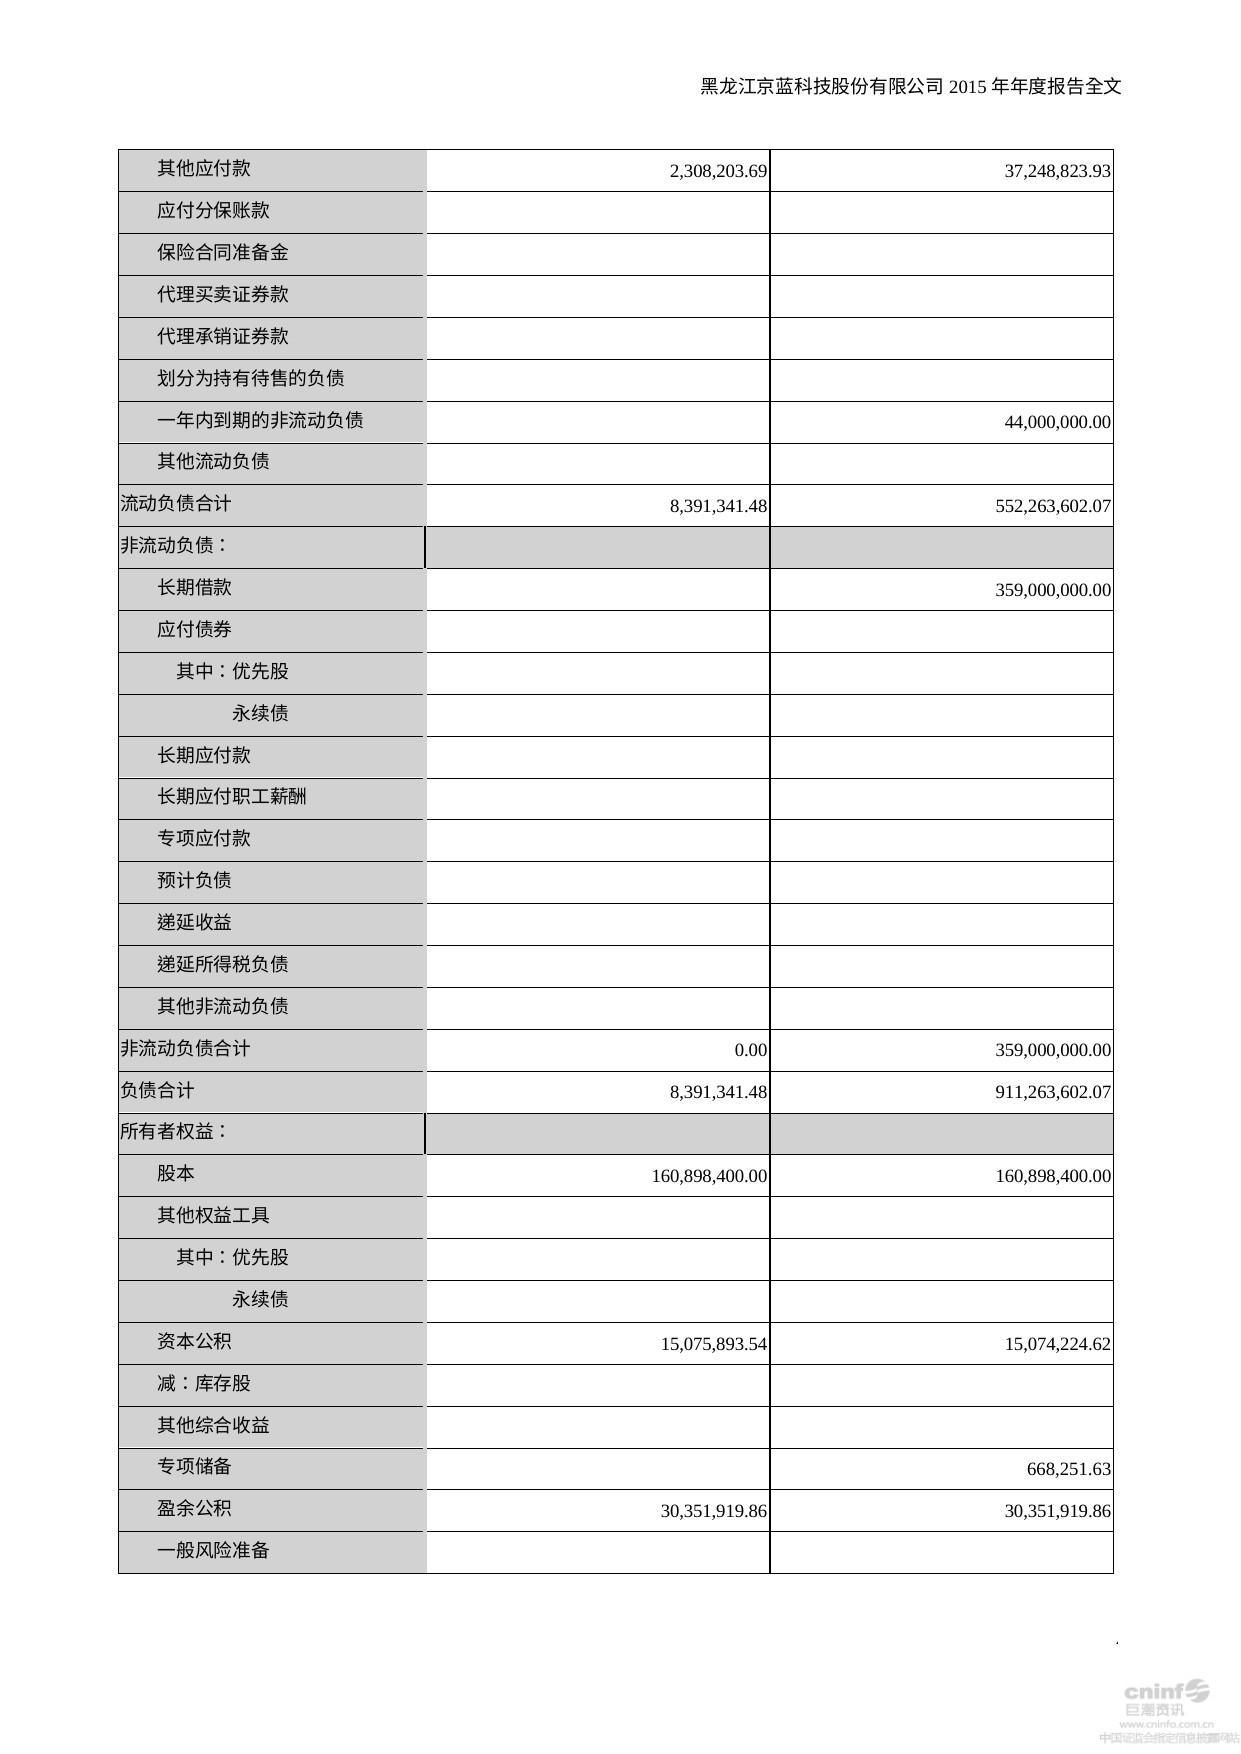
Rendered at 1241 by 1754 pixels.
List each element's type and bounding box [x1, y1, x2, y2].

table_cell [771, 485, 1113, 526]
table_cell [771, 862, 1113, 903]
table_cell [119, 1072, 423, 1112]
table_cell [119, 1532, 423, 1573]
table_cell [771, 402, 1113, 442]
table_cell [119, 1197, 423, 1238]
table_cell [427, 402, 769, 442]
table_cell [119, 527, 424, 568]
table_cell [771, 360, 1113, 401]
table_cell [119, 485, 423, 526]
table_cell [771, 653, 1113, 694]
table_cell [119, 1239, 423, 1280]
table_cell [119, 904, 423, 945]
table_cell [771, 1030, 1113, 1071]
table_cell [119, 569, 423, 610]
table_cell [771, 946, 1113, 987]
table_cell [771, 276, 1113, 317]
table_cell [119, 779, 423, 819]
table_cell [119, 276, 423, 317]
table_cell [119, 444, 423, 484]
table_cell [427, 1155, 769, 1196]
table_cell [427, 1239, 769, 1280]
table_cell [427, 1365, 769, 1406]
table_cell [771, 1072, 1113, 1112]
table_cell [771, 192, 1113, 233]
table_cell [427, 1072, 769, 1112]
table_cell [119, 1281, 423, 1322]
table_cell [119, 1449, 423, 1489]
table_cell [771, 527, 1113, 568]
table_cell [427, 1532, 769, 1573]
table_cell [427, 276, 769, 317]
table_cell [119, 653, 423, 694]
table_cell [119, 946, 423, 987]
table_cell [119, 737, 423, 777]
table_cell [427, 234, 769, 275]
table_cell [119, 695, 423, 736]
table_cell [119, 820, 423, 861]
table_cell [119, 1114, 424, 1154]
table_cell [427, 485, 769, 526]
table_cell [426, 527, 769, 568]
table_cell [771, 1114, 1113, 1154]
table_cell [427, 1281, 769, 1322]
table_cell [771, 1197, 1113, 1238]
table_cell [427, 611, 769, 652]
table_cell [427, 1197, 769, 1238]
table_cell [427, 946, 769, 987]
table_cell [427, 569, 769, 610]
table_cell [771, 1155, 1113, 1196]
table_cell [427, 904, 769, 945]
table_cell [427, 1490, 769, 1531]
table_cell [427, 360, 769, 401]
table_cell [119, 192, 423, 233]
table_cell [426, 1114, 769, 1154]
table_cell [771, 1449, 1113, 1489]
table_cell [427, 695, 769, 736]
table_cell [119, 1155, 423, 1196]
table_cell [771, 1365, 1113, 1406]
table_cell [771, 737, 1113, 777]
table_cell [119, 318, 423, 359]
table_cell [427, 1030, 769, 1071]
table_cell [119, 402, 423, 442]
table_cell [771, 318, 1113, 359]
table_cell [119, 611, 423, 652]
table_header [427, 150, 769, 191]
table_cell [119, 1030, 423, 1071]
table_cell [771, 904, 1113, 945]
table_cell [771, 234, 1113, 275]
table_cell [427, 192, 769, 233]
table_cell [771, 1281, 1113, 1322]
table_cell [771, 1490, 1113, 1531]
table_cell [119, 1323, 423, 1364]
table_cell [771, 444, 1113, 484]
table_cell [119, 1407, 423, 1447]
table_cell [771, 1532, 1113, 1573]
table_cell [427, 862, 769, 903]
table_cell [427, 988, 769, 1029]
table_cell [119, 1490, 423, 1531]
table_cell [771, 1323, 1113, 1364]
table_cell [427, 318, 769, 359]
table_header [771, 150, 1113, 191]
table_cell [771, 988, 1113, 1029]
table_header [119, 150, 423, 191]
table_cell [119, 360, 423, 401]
picture [1099, 1673, 1241, 1754]
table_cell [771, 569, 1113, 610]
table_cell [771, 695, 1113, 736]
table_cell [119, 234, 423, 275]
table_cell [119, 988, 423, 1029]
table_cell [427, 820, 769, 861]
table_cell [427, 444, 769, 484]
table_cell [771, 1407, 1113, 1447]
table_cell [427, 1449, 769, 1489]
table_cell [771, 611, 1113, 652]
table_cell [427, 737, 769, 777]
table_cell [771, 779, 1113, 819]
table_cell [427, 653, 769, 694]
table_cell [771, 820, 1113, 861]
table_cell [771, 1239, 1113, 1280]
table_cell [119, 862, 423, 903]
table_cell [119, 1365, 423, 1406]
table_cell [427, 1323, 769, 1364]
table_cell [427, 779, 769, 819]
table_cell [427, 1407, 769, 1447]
